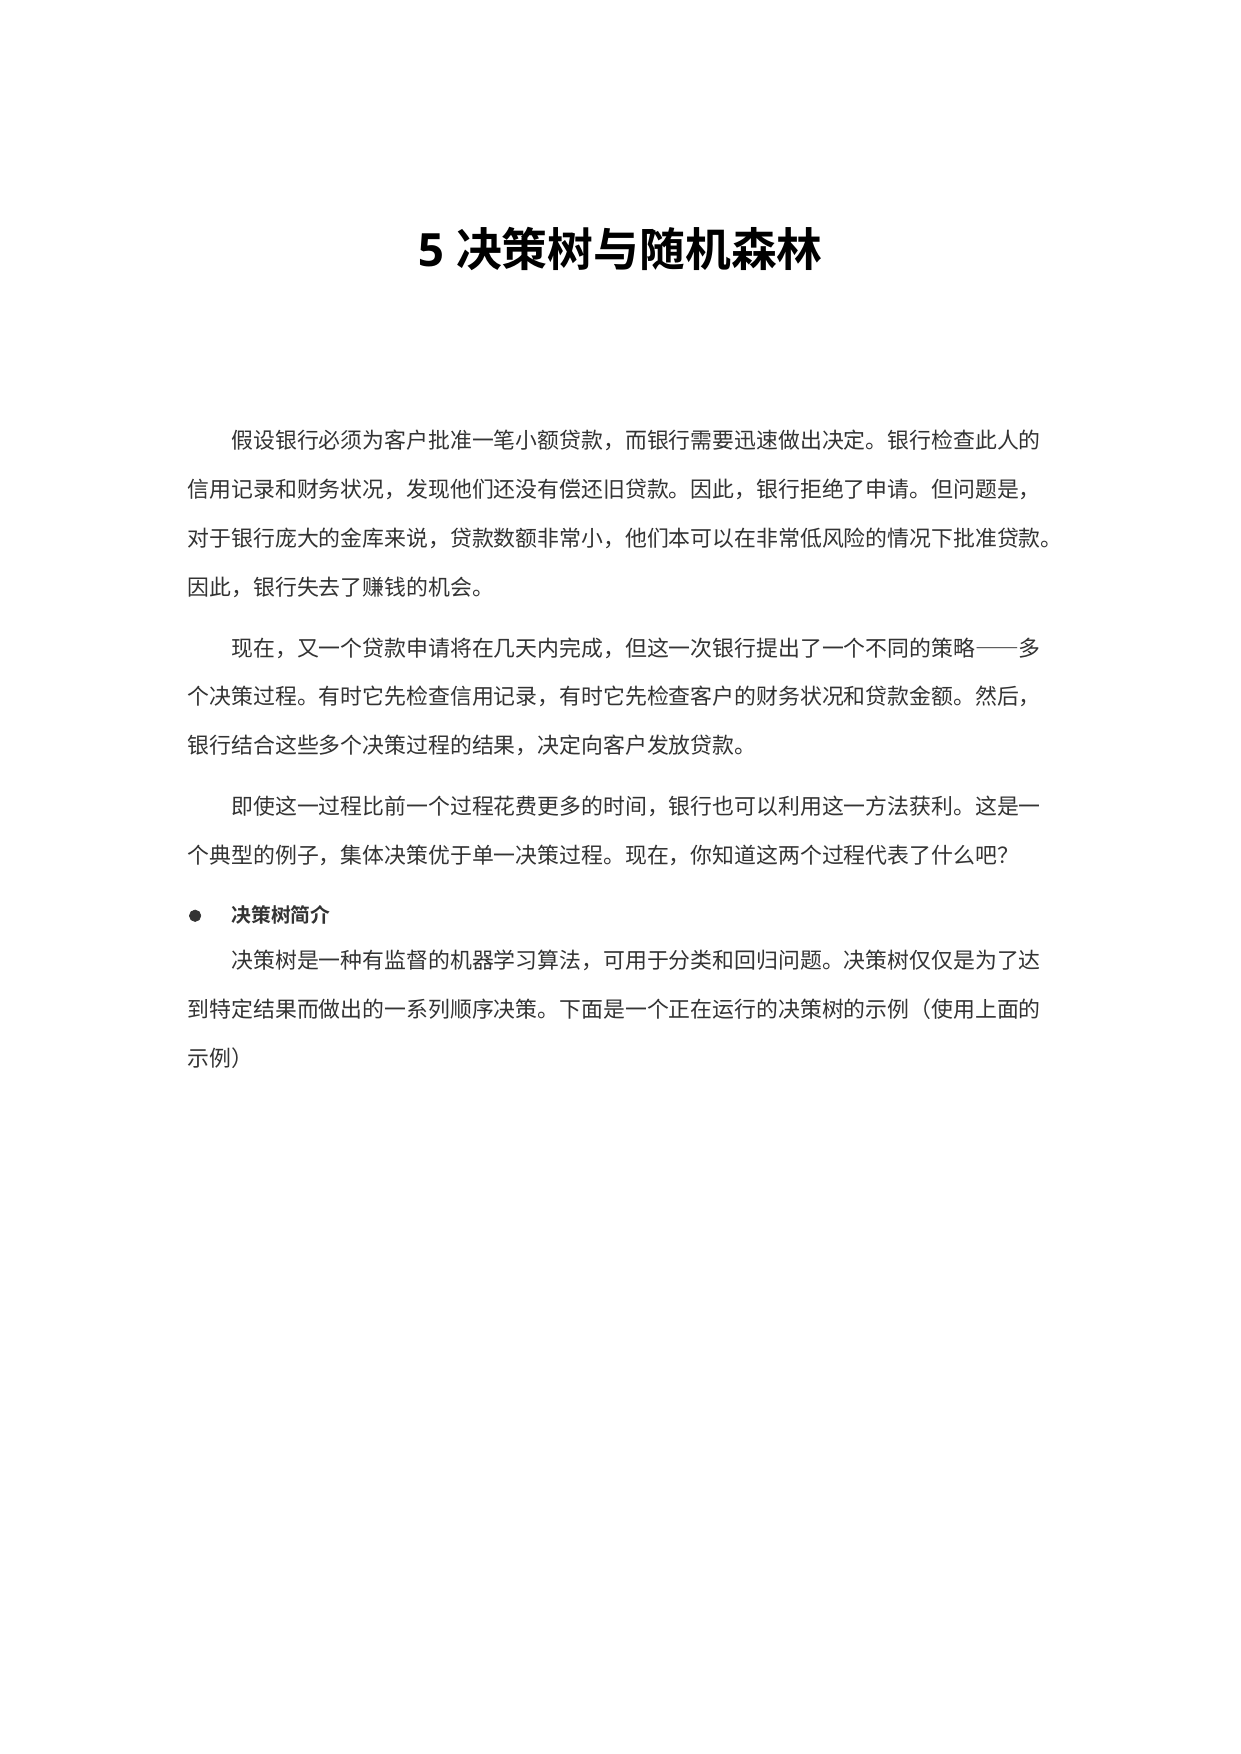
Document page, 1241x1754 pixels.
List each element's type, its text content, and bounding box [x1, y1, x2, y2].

subtitle 决策树简介 [187, 898, 1053, 931]
subtitle 5 决策树与随机森林 [187, 197, 1053, 295]
text 即使这一过程比前一个过程花费更多的时间，银行也可以利用这一方法获利。这是一个典型的例子，集体决策优于单一决策过程。现在，你知道这两个过程代表了什么吧？ [187, 788, 1053, 870]
text 现在，又一个贷款申请将在几天内完成，但这一次银行提出了一个不同的策略——多个决策过程。有时它先检查信用记录，有时它先检查客户的财务状况和贷款金额。然后，银行结合这些多个决策过程的结果，决定向客户发放贷款。 [187, 630, 1053, 760]
text 假设银行必须为客户批准一笔小额贷款，而银行需要迅速做出决定。银行检查此人的信用记录和财务状况，发现他们还没有偿还旧贷款。因此，银行拒绝了申请。但问题是，对于银行庞大的金库来说，贷款数额非常小，他们本可以在非常低风险的情况下批准贷款。因此，银行失去了赚钱的机会。 [187, 423, 1053, 602]
text 决策树是一种有监督的机器学习算法，可用于分类和回归问题。决策树仅仅是为了达到特定结果而做出的一系列顺序决策。下面是一个正在运行的决策树的示例（使用上面的示例） [187, 943, 1053, 1073]
